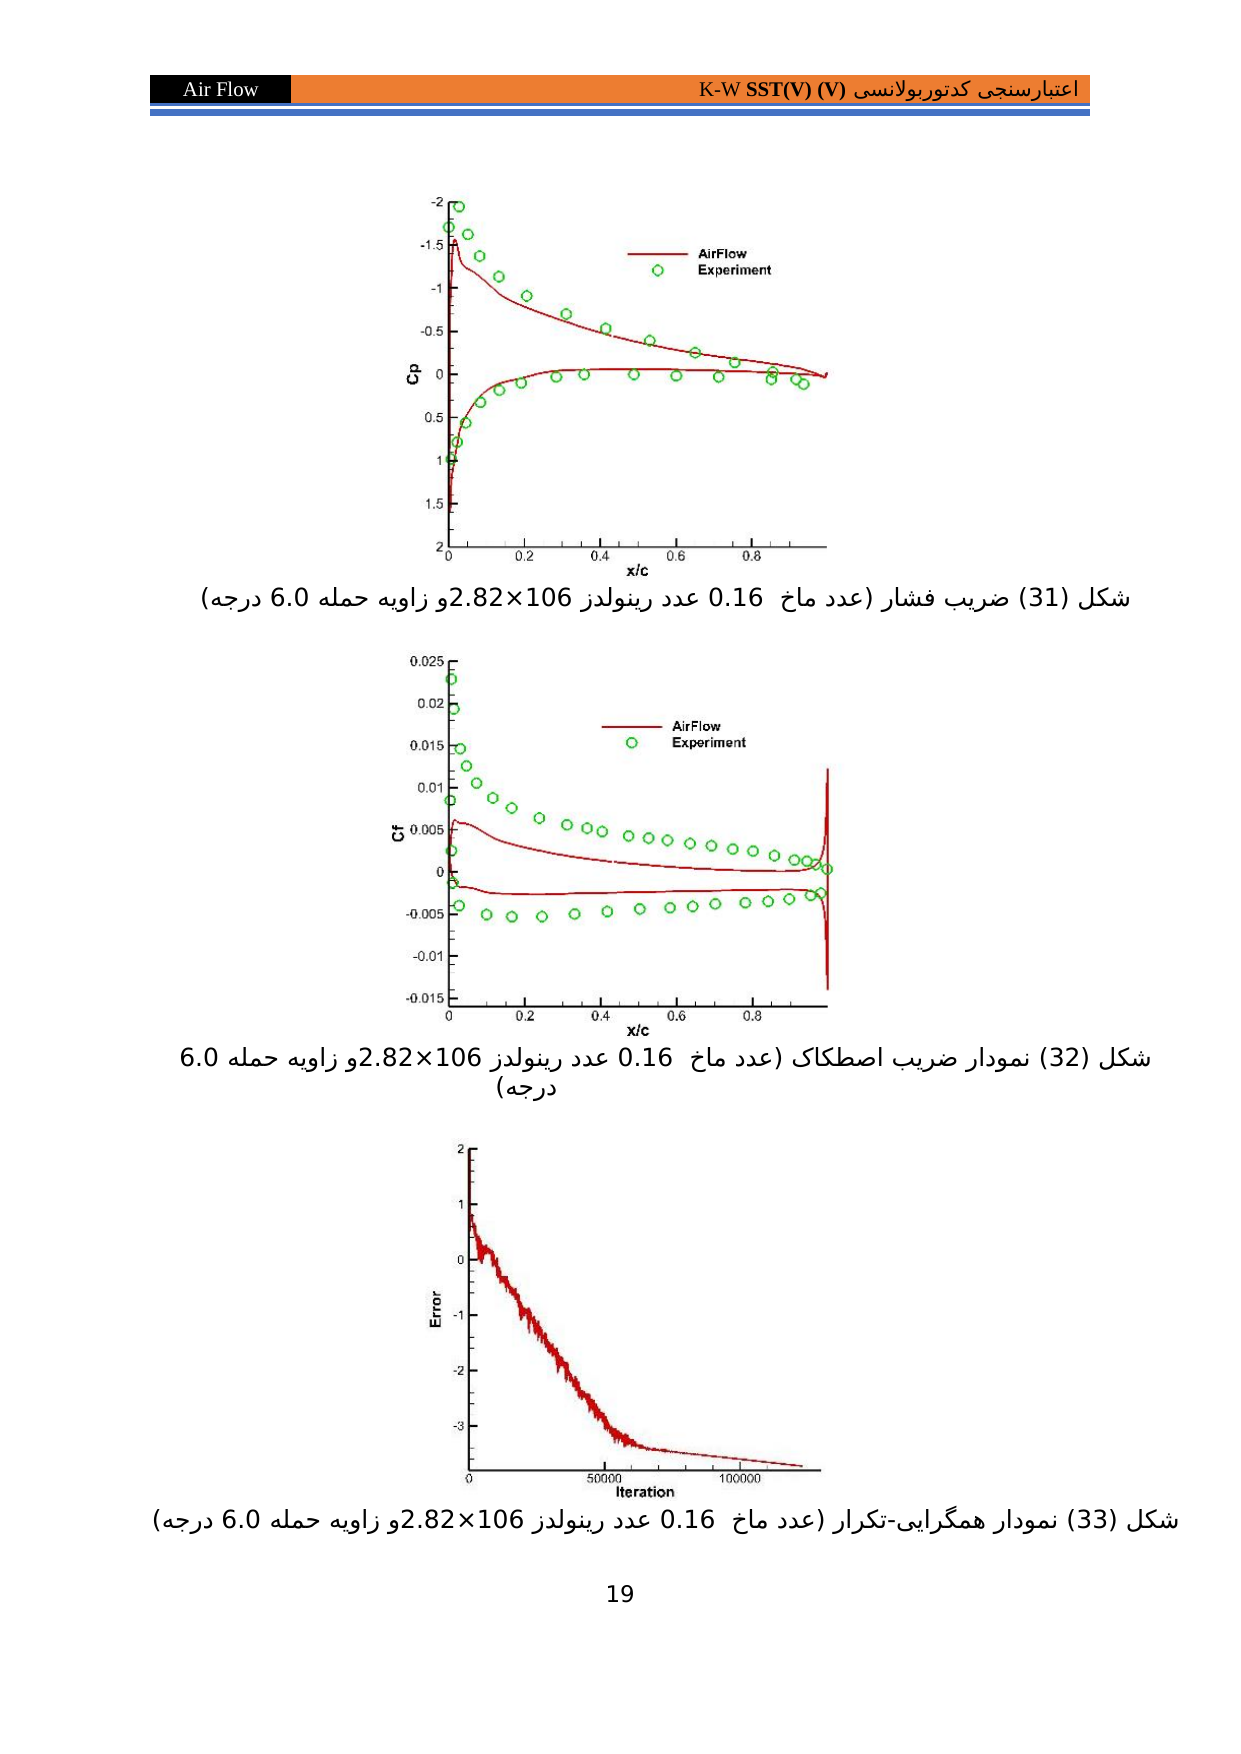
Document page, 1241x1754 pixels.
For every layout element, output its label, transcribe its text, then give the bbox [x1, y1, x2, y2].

text ضریب فشار (عدد ماخ 0.16 عدد رینولدز 106×2.82و زاویه حمله 6.0 درجه) [150, 584, 1060, 613]
picture [404, 189, 836, 580]
picture [408, 1138, 832, 1501]
text نمودار همگرایی-تکرار (عدد ماخ 0.16 عدد رینولدز 106×2.82و زاویه حمله 6.0 درجه) [150, 1505, 1060, 1534]
text نمودار ضریب اصطکاک (عدد ماخ 0.16 عدد رینولدز 106×2.82و زاویه حمله 6.0 درجه) [150, 1043, 1060, 1101]
picture [390, 650, 850, 1039]
